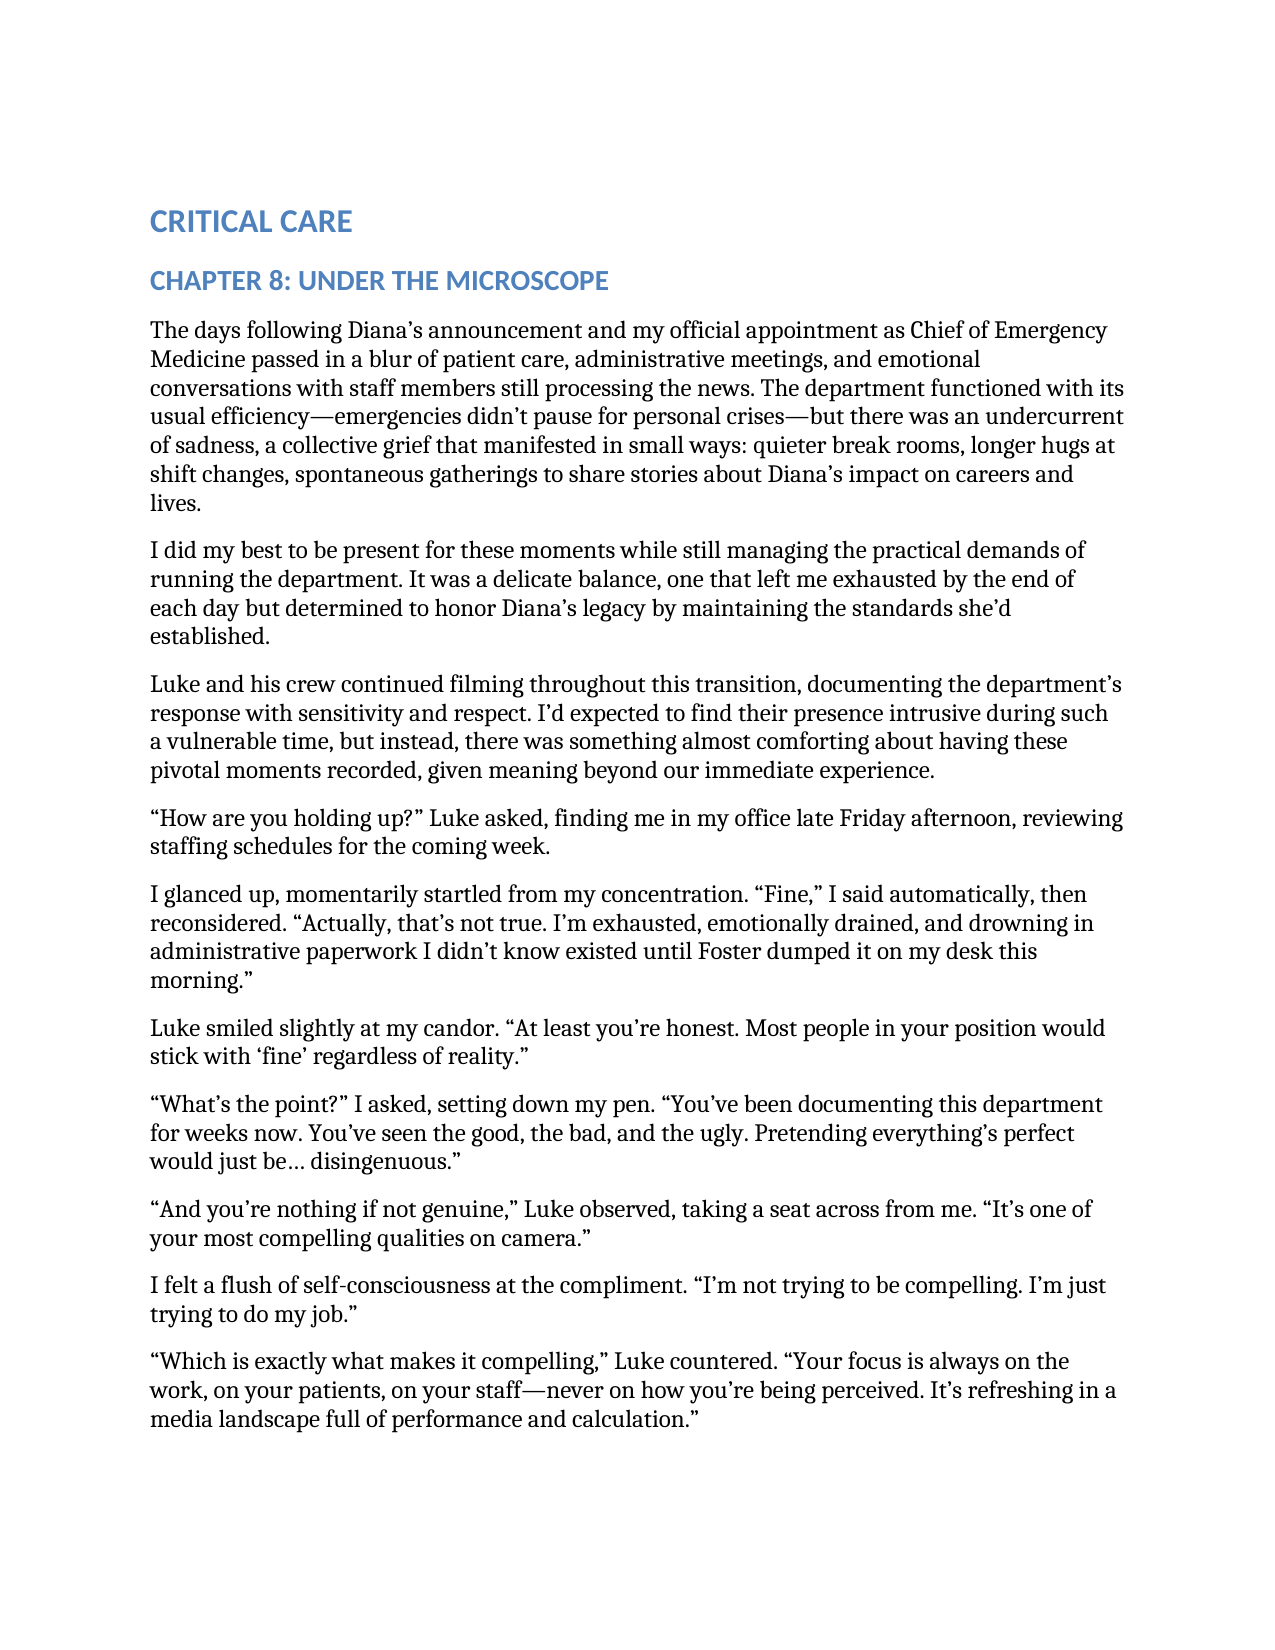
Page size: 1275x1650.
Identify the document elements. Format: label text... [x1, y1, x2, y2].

text “And you’re nothing if not genuine,” Luke observed, taking a seat across from me. “It’s one of your most compelling qualities on camera.” [150, 1195, 1125, 1252]
text I glanced up, momentarily startled from my concentration. “Fine,” I said automatically, then reconsidered. “Actually, that’s not true. I’m exhausted, emotionally drained, and drowning in administrative paperwork I didn’t know existed until Foster dumped it on my desk this morning.” [150, 880, 1125, 995]
text Luke smiled slightly at my candor. “At least you’re honest. Most people in your position would stick with ‘fine’ regardless of reality.” [150, 1013, 1125, 1071]
text I did my best to be present for these moments while still managing the practical demands of running the department. It was a delicate balance, one that left me exhausted by the end of each day but determined to honor Diana’s legacy by maintaining the standards she’d established. [150, 536, 1125, 651]
subtitle CRITICAL CARE [150, 200, 1125, 241]
text “How are you holding up?” Luke asked, finding me in my office late Friday afternoon, reviewing staffing schedules for the coming week. [150, 803, 1125, 861]
text I felt a flush of self-consciousness at the compliment. “I’m not trying to be compelling. I’m just trying to do my job.” [150, 1271, 1125, 1328]
text The days following Diana’s announcement and my official appointment as Chief of Emergency Medicine passed in a blur of patient care, administrative meetings, and emotional conversations with staff members still processing the news. The department functioned with its usual efficiency—emergencies didn’t pause for personal crises—but there was an undercurrent of sadness, a collective grief that manifested in small ways: quieter break rooms, longer hugs at shift changes, spontaneous gatherings to share stories about Diana’s impact on careers and lives. [150, 316, 1125, 517]
text “Which is exactly what makes it compelling,” Luke countered. “Your focus is always on the work, on your patients, on your staff—never on how you’re being perceived. It’s refreshing in a media landscape full of performance and calculation.” [150, 1347, 1125, 1433]
text “What’s the point?” I asked, setting down my pen. “You’ve been documenting this department for weeks now. You’ve seen the good, the bad, and the ugly. Pretending everything’s perfect would just be… disingenuous.” [150, 1090, 1125, 1176]
text Luke and his crew continued filming throughout this transition, documenting the department’s response with sensitivity and respect. I’d expected to find their presence intrusive during such a vulnerable time, but instead, there was something almost comforting about having these pivotal moments recorded, given meaning beyond our immediate experience. [150, 670, 1125, 785]
subtitle CHAPTER 8: UNDER THE MICROSCOPE [150, 262, 1125, 297]
